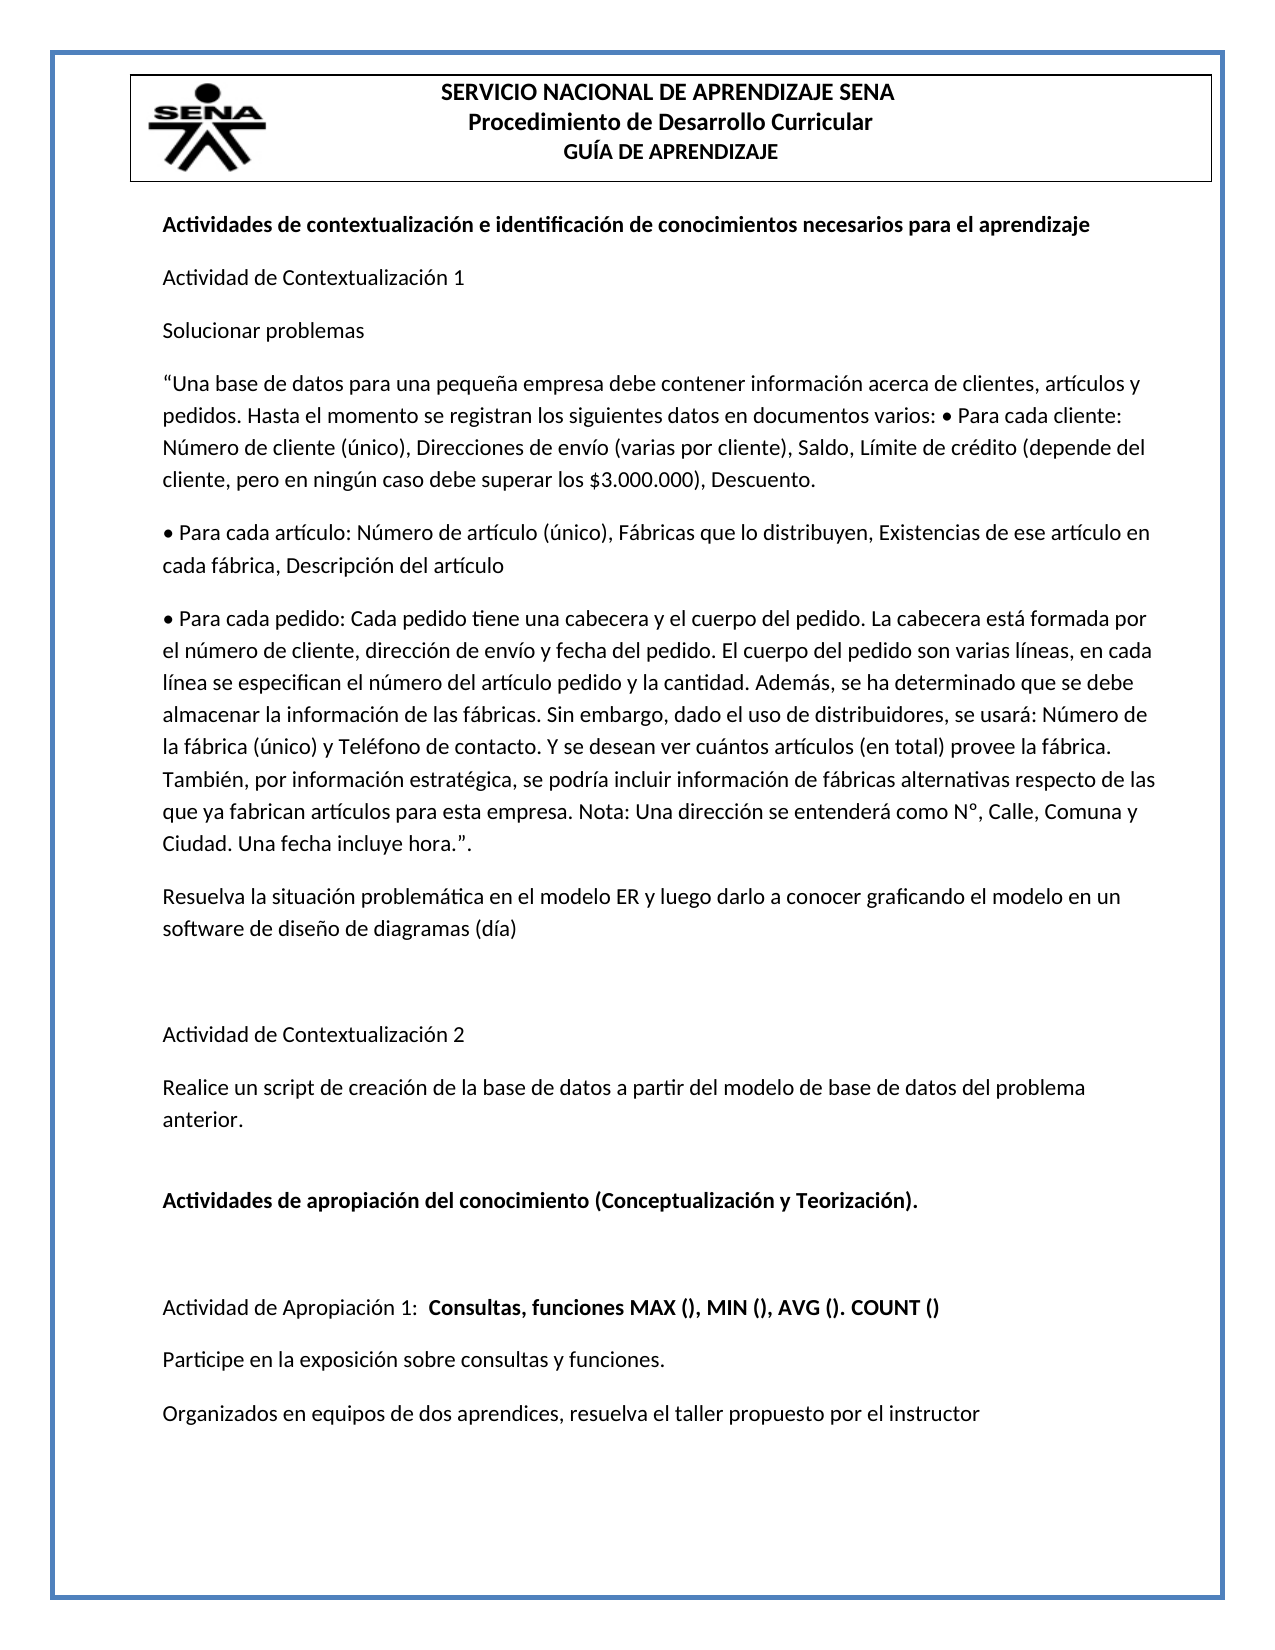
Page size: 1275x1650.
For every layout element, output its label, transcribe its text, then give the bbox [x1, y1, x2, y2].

text Realice un script de creación de la base de datos a partir del modelo de base de datos del problema anterior. [162, 1073, 1157, 1133]
text Actividad de Contextualización 2 [162, 1020, 1157, 1048]
text Actividad de Contextualización 1 [162, 263, 1157, 291]
text Participe en la exposición sobre consultas y funciones. [162, 1346, 1157, 1374]
text • Para cada pedido: Cada pedido tiene una cabecera y el cuerpo del pedido. La cabecera está formada por el número de cliente, dirección de envío y fecha del pedido. El cuerpo del pedido son varias líneas, en cada línea se especifican el número del artículo pedido y la cantidad. Además, se ha determinado que se debe almacenar la información de las fábricas. Sin embargo, dado el uso de distribuidores, se usará: Número de la fábrica (único) y Teléfono de contacto. Y se desean ver cuántos artículos (en total) provee la fábrica. También, por información estratégica, se podría incluir información de fábricas alternativas respecto de las que ya fabrican artículos para esta empresa. Nota: Una dirección se entenderá como Nº, Calle, Comuna y Ciudad. Una fecha incluye hora.”. [162, 604, 1157, 857]
text Solucionar problemas [162, 316, 1157, 344]
text “Una base de datos para una pequeña empresa debe contener información acerca de clientes, artículos y pedidos. Hasta el momento se registran los siguientes datos en documentos varios: • Para cada cliente: Número de cliente (único), Direcciones de envío (varias por cliente), Saldo, Límite de crédito (depende del cliente, pero en ningún caso debe superar los $3.000.000), Descuento. [162, 369, 1157, 493]
text • Para cada artículo: Número de artículo (único), Fábricas que lo distribuyen, Existencias de ese artículo en cada fábrica, Descripción del artículo [162, 518, 1157, 579]
text Actividades de contextualización e identificación de conocimientos necesarios para el aprendizaje [162, 210, 1157, 238]
text Actividad de Apropiación 1: Consultas, funciones MAX (), MIN (), AVG (). COUNT () [162, 1293, 1157, 1321]
text Actividades de apropiación del conocimiento (Conceptualización y Teorización). [162, 1187, 1157, 1214]
text Organizados en equipos de dos aprendices, resuelva el taller propuesto por el instructor [162, 1399, 1157, 1427]
picture [146, 80, 269, 175]
text Resuelva la situación problemática en el modelo ER y luego darlo a conocer graficando el modelo en un software de diseño de diagramas (día) [162, 882, 1157, 942]
